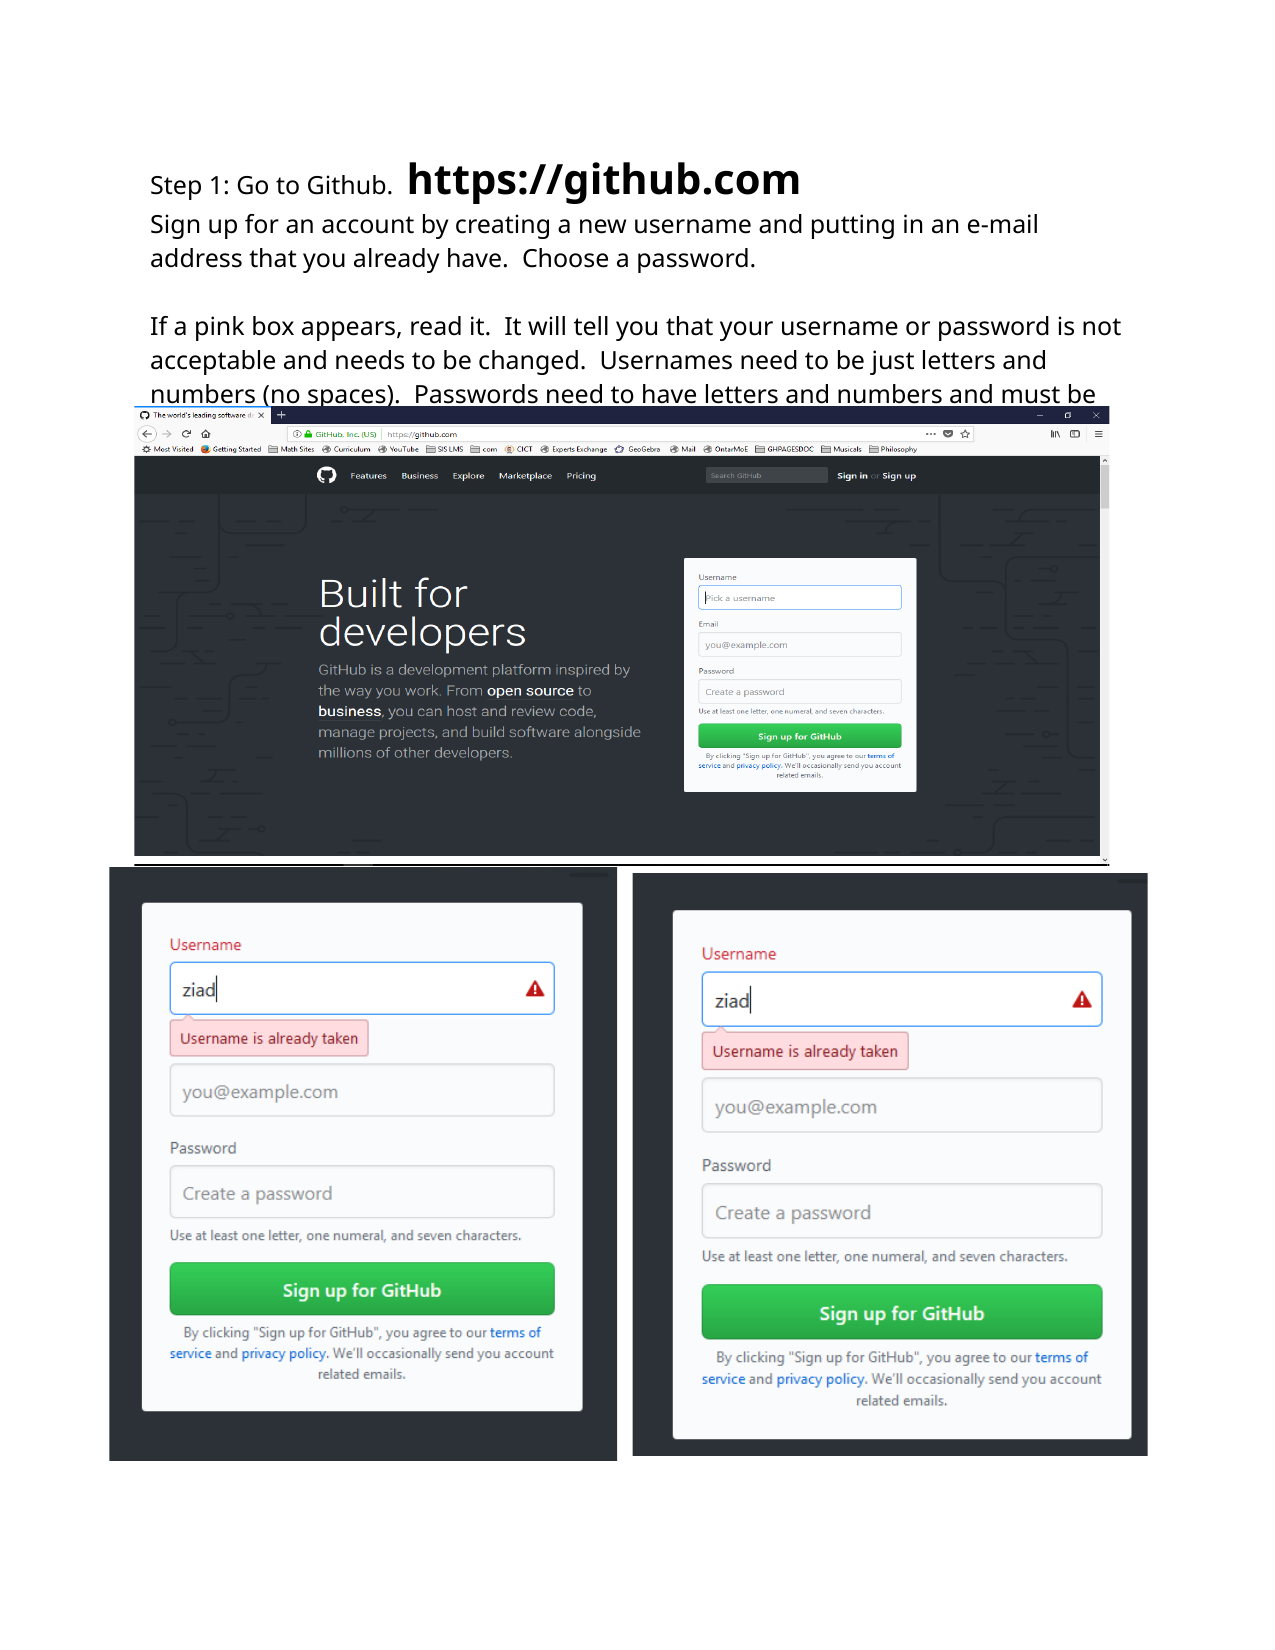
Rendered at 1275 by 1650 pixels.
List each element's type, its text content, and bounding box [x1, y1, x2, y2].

picture [134, 406, 1110, 866]
text Step 1: Go to Github. https://github.com [150, 150, 1125, 207]
text Sign up for an account by creating a new username and putting in an e-mail address that you already have. Choose a password. [150, 207, 1125, 275]
picture [109, 867, 618, 1461]
text If a pink box appears, read it. It will tell you that your username or password is not acceptable and needs to be changed. Usernames need to be just letters and numbers (no spaces). Passwords need to have letters and numbers and must be long enough. [150, 309, 1125, 445]
picture [632, 873, 1148, 1456]
